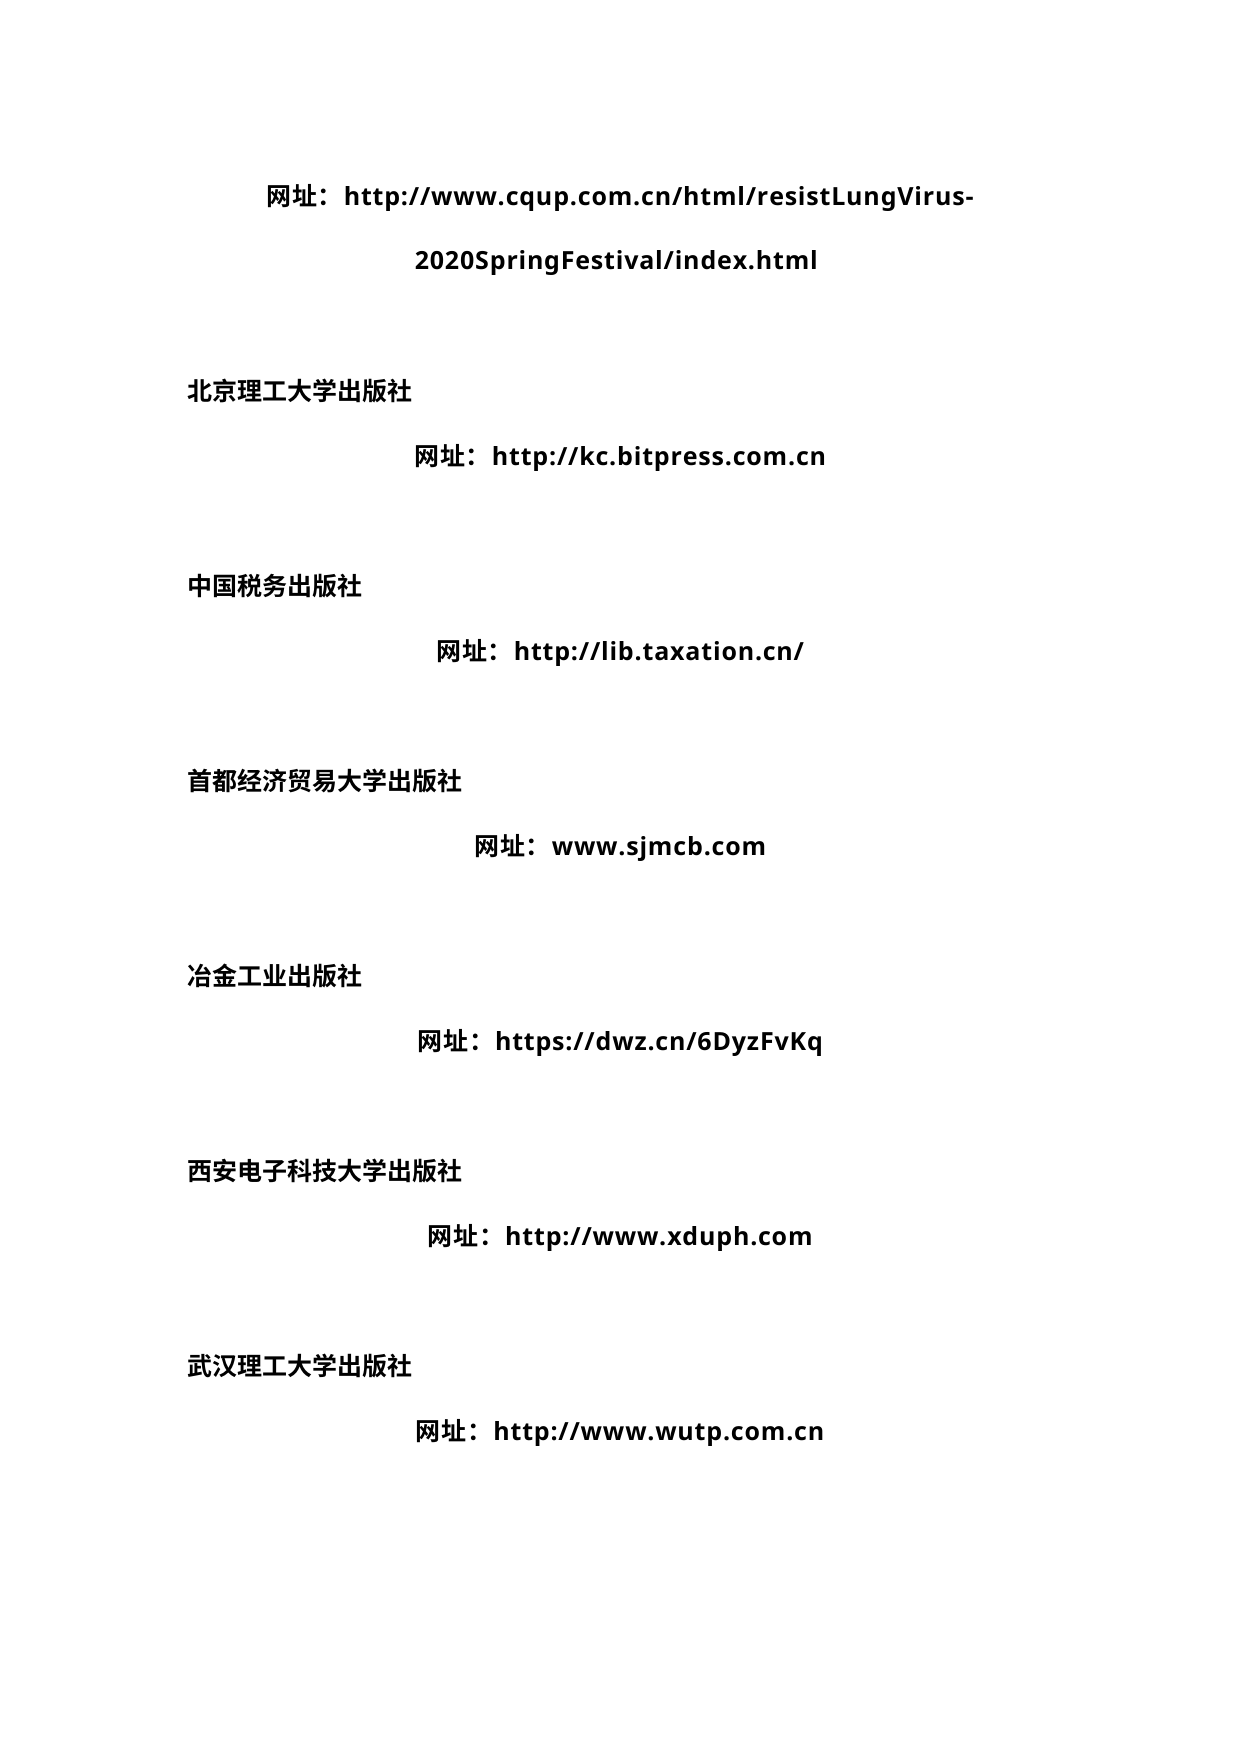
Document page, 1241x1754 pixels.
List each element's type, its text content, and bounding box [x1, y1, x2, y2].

text 西安电子科技大学出版社 [187, 1137, 1053, 1202]
text 中国税务出版社 [187, 552, 1053, 617]
text 网址：https://dwz.cn/6DyzFvKq [187, 1007, 1053, 1072]
text 首都经济贸易大学出版社 [187, 747, 1053, 812]
text 网址：http://www.xduph.com [187, 1202, 1053, 1267]
text 冶金工业出版社 [187, 942, 1053, 1007]
text 网址：http://www.wutp.com.cn [187, 1397, 1053, 1462]
text 武汉理工大学出版社 [187, 1332, 1053, 1397]
text 网址：http://kc.bitpress.com.cn [187, 422, 1053, 487]
text 网址：http://www.cqup.com.cn/html/resistLungVirus-2020SpringFestival/index.html [187, 162, 1053, 292]
text 北京理工大学出版社 [187, 357, 1053, 422]
text 网址：http://lib.taxation.cn/ [187, 617, 1053, 682]
text 网址：www.sjmcb.com [187, 812, 1053, 877]
